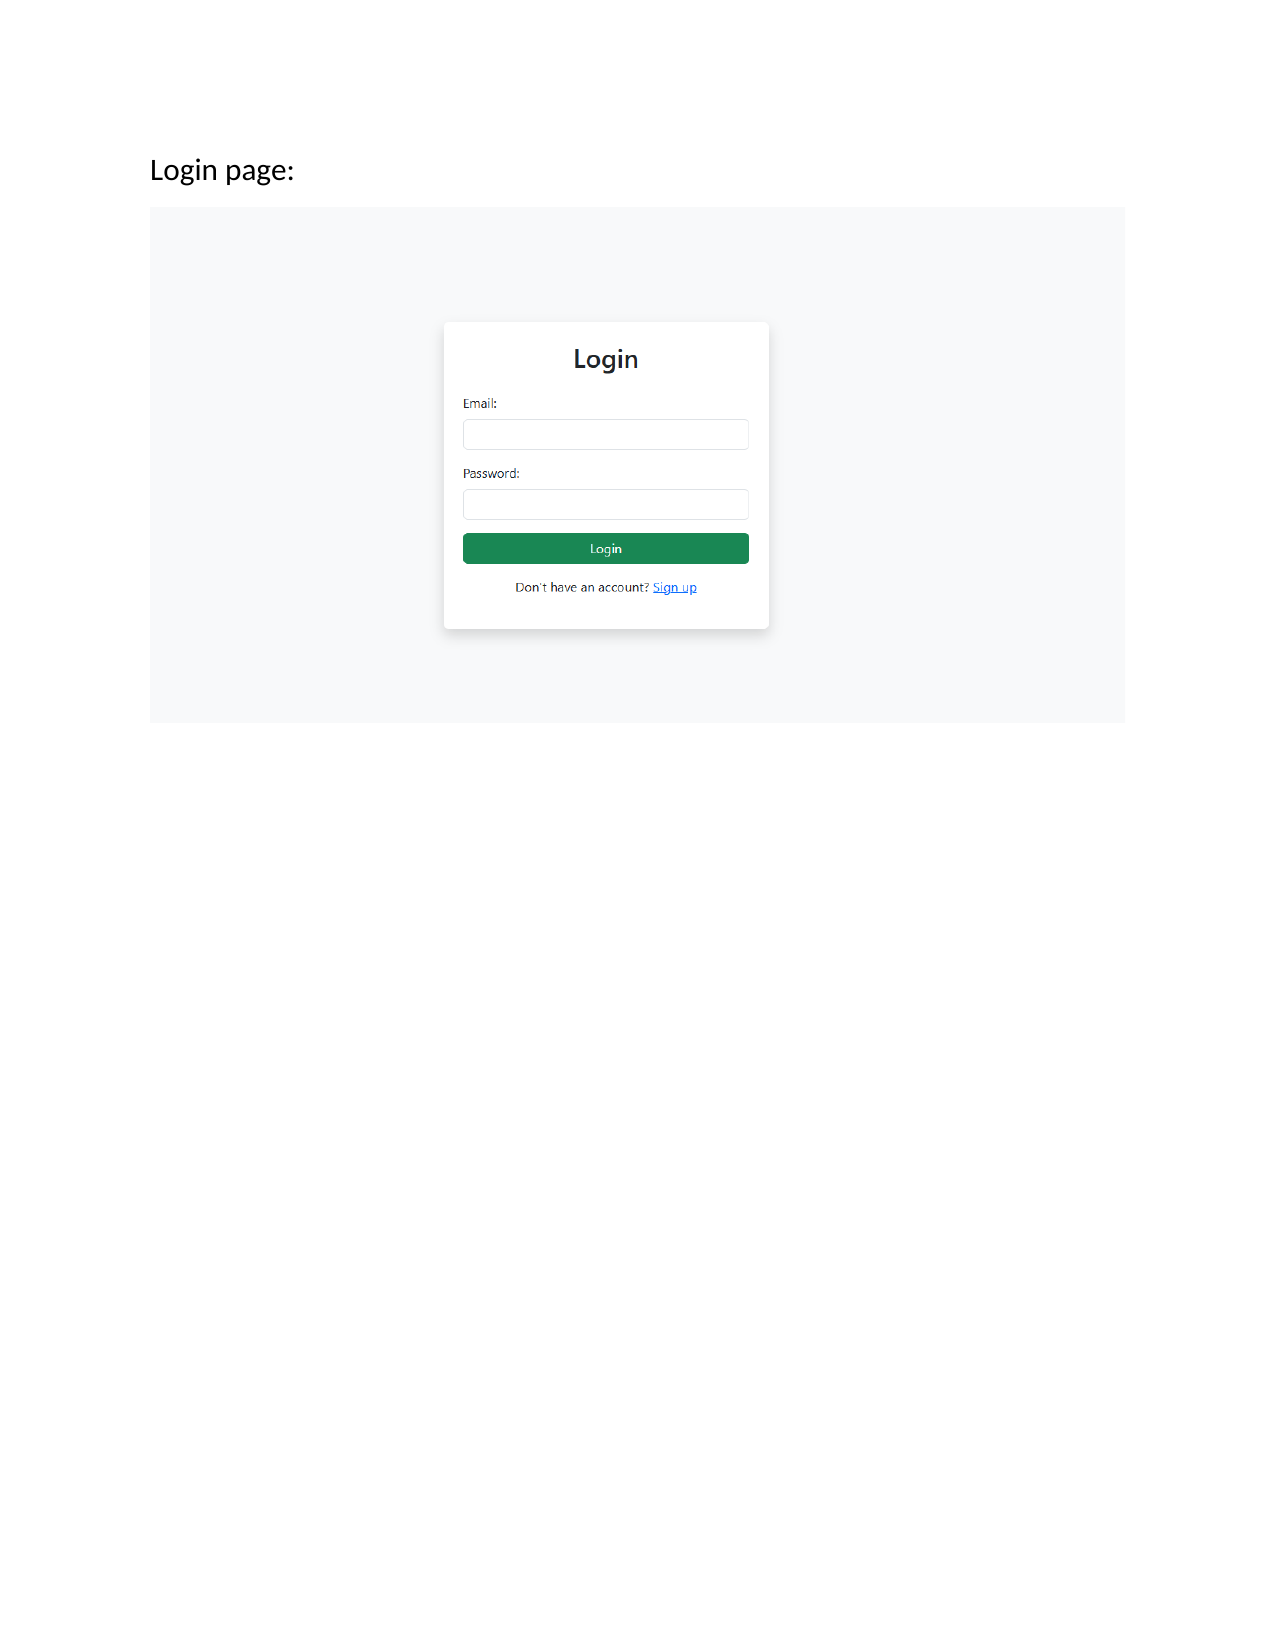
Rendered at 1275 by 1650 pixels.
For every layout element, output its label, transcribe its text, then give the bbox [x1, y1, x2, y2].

picture [150, 207, 1125, 723]
text Login page: [150, 150, 1125, 188]
